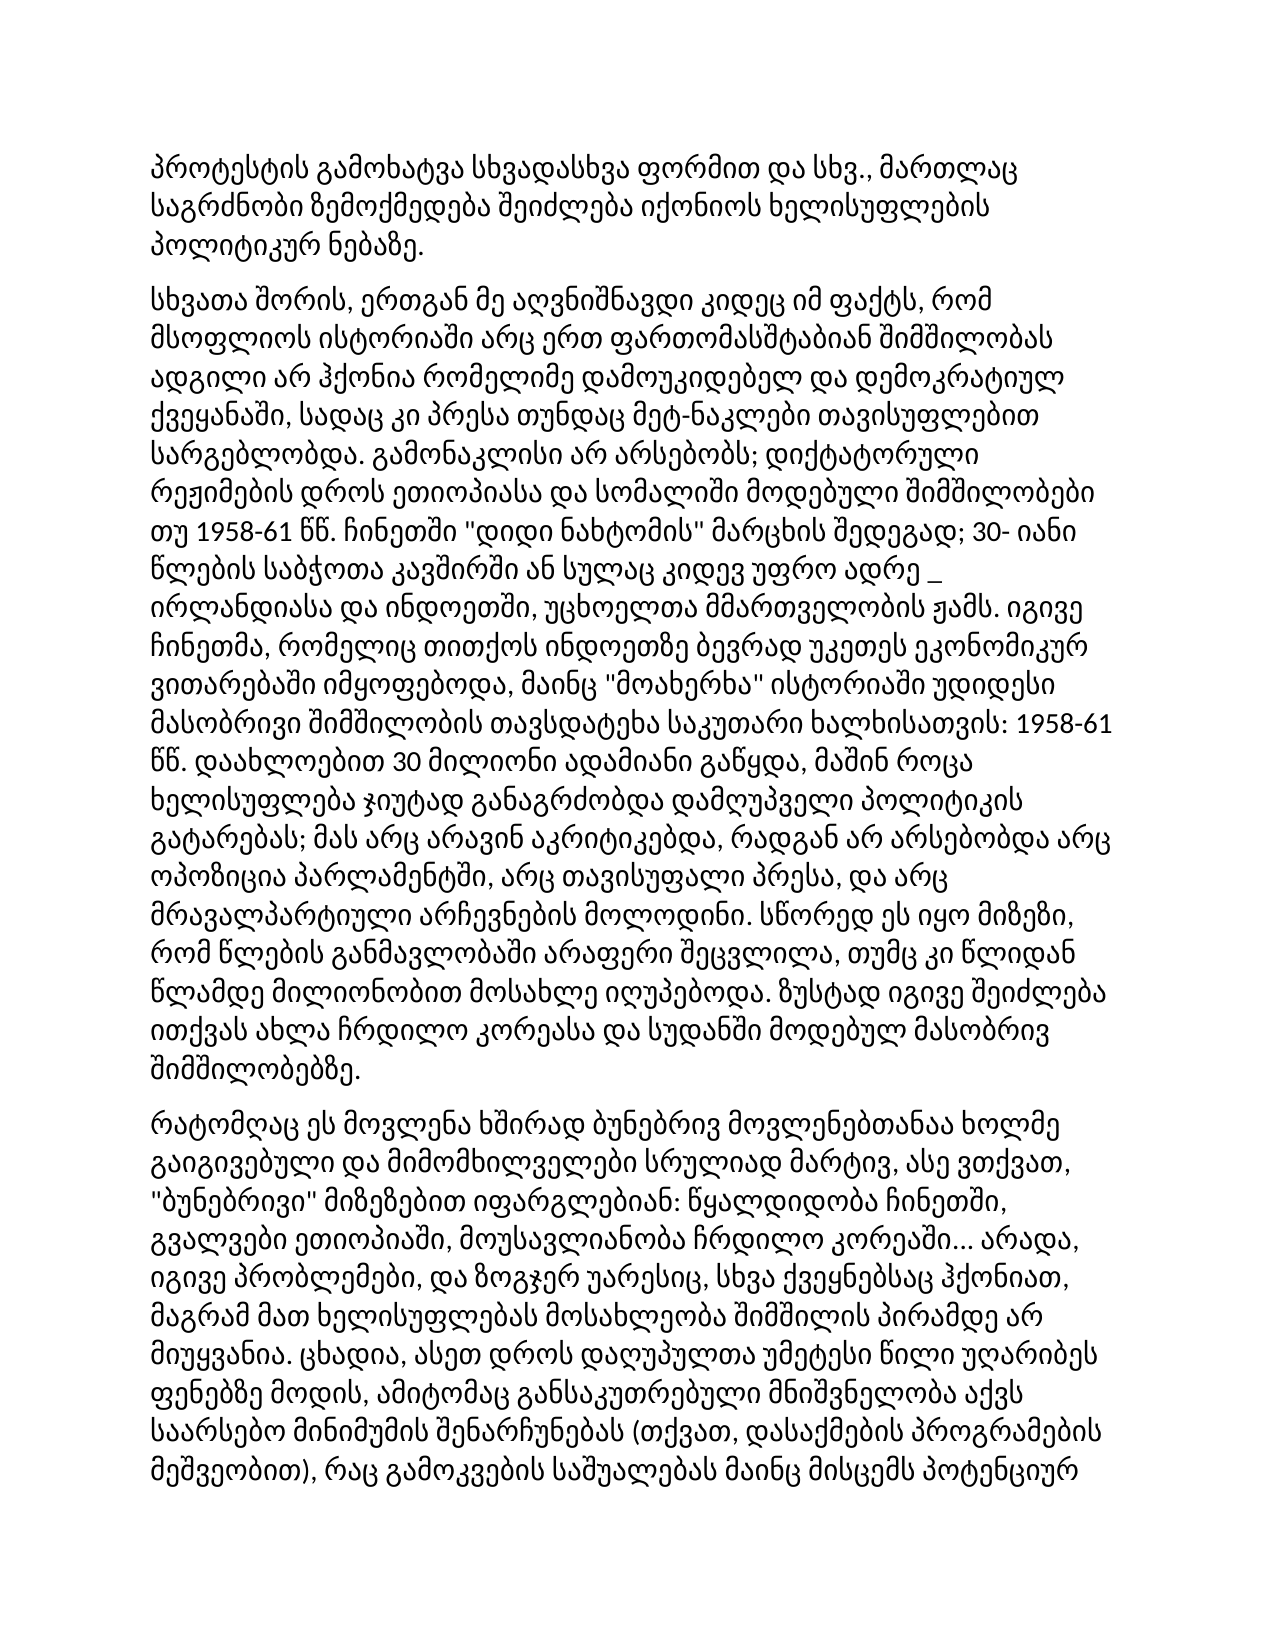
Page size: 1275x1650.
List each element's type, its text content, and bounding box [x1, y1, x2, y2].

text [150, 150, 1125, 262]
text სხვათა შორის, ერთგან მე აღვნიშნავდი კიდეც იმ ფაქტს, რომ მსოფლიოს ისტორიაში არც ერთ ფართომასშტაბიან შიმშილობას ადგილი არ ჰქონია რომელიმე დამოუკიდებელ და დემოკრატიულ ქვეყანაში, სადაც კი პრესა თუნდაც მეტ-ნაკლები თავისუფლებით სარგებლობდა. გამონაკლისი არ არსებობს; დიქტატორული რეჟიმების დროს ეთიოპიასა და სომალიში მოდებული შიმშილობები თუ 1958-61 წწ. ჩინეთში "დიდი ნახტომის" მარცხის შედეგად; 30- იანი წლების საბჭოთა კავშირში ან სულაც კიდევ უფრო ადრე _ ირლანდიასა და ინდოეთში, უცხოელთა მმართველობის ჟამს. იგივე ჩინეთმა, რომელიც თითქოს ინდოეთზე ბევრად უკეთეს ეკონომიკურ ვითარებაში იმყოფებოდა, მაინც "მოახერხა" ისტორიაში უდიდესი მასობრივი შიმშილობის თავსდატეხა საკუთარი ხალხისათვის: 1958-61 წწ. დაახლოებით 30 მილიონი ადამიანი გაწყდა, მაშინ როცა ხელისუფლება ჯიუტად განაგრძობდა დამღუპველი პოლიტიკის გატარებას; მას არც არავინ აკრიტიკებდა, რადგან არ არსებობდა არც ოპოზიცია პარლამენტში, არც თავისუფალი პრესა, და არც მრავალპარტიული არჩევნების მოლოდინი. სწორედ ეს იყო მიზეზი, რომ წლების განმავლობაში არაფერი შეცვლილა, თუმც კი წლიდან წლამდე მილიონობით მოსახლე იღუპებოდა. ზუსტად იგივე შეიძლება ითქვას ახლა ჩრდილო კორეასა და სუდანში მოდებულ მასობრივ შიმშილობებზე. [150, 282, 1125, 1086]
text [150, 1106, 1125, 1487]
